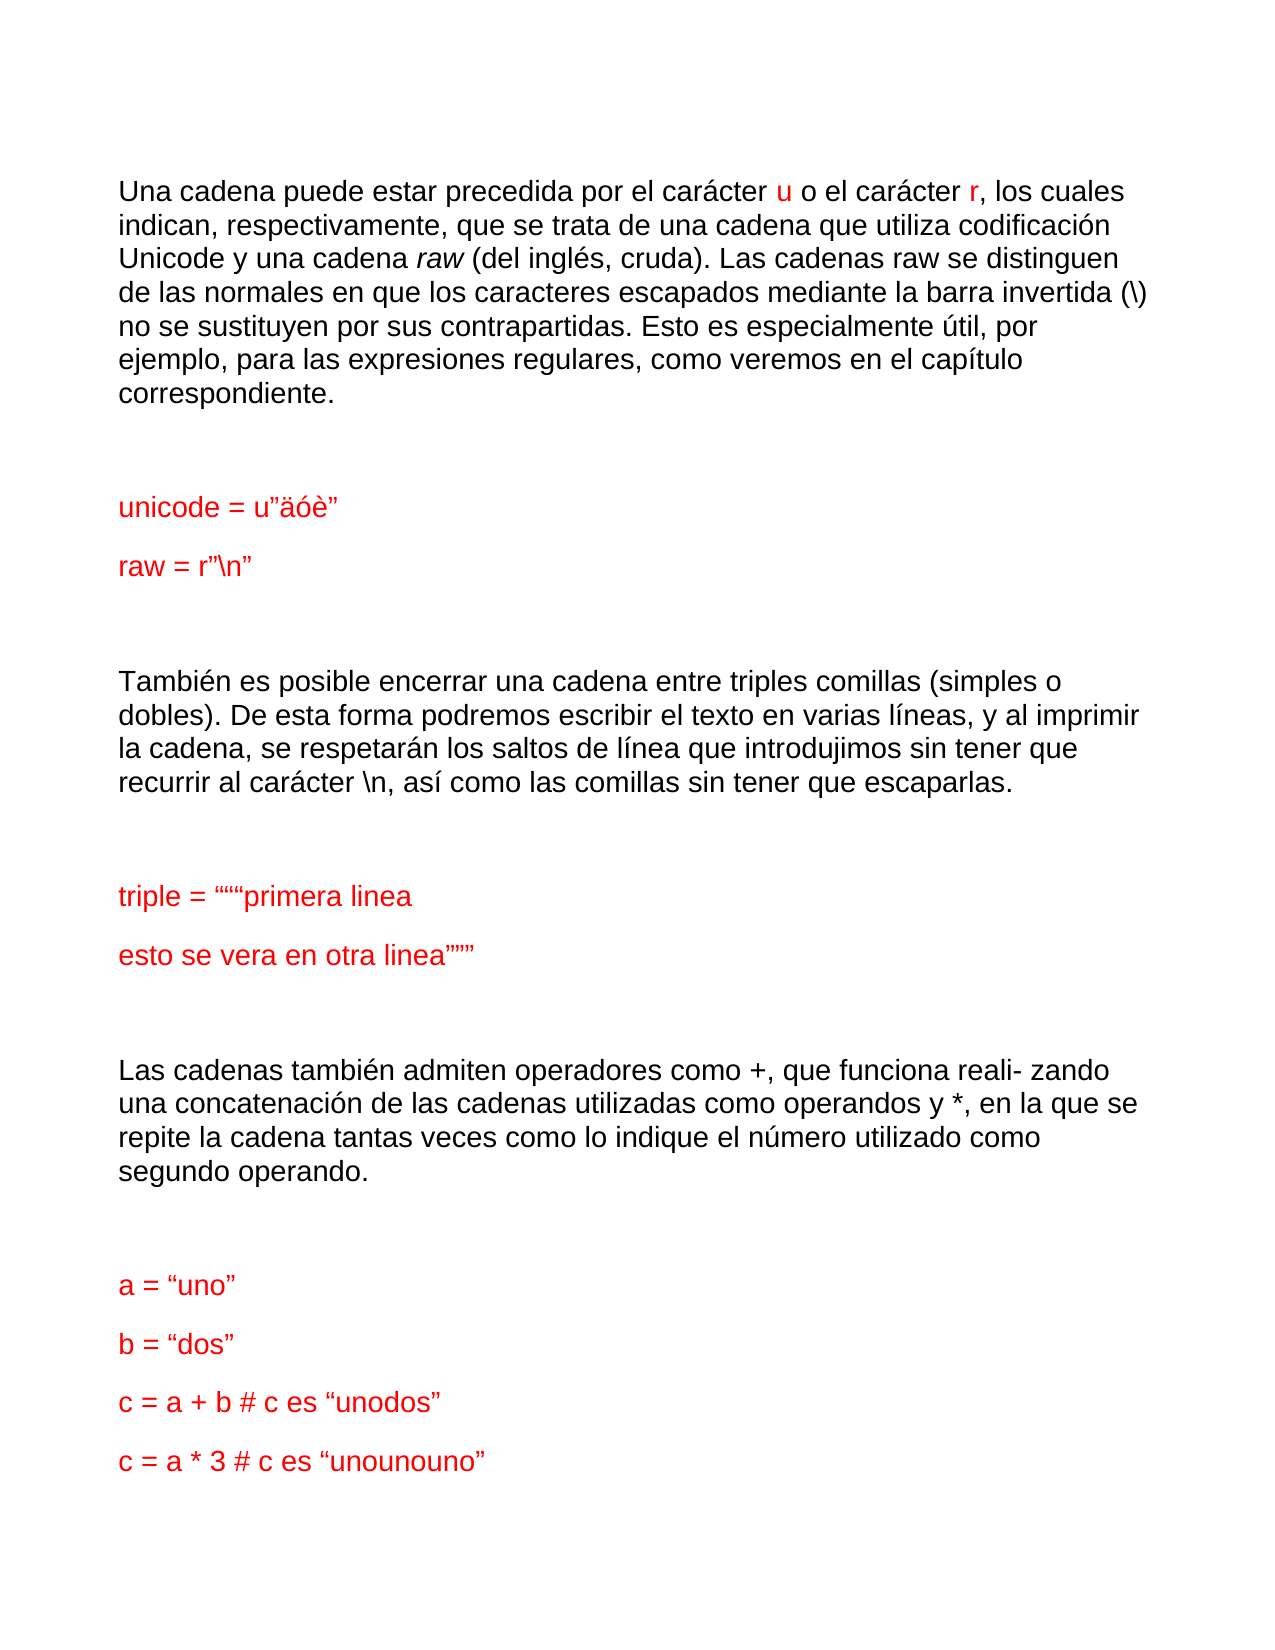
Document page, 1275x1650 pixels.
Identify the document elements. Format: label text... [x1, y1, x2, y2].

text a = “uno” [118, 1268, 1157, 1302]
text Las cadenas también admiten operadores como +, que funciona reali- zando una concatenación de las cadenas utilizadas como operandos y *, en la que se repite la cadena tantas veces como lo indique el número utilizado como segundo operando. [118, 1053, 1157, 1187]
text raw = r”\n” [118, 549, 1157, 583]
text triple = “““primera linea [118, 879, 1157, 913]
text Una cadena puede estar precedida por el carácter u o el carácter r, los cuales indican, respectivamente, que se trata de una cadena que utiliza codificación Unicode y una cadena raw (del inglés, cruda). Las cadenas raw se distinguen de las normales en que los caracteres escapados mediante la barra invertida (\) no se sustituyen por sus contrapartidas. Esto es especialmente útil, por ejemplo, para las expresiones regulares, como veremos en el capítulo correspondiente. [118, 174, 1157, 409]
text c = a + b # c es “unodos” [118, 1386, 1157, 1419]
text esto se vera en otra linea””” [118, 938, 1157, 972]
text unicode = u”äóè” [118, 491, 1157, 524]
text c = a * 3 # c es “unounouno” [118, 1444, 1157, 1478]
text b = “dos” [118, 1327, 1157, 1361]
text También es posible encerrar una cadena entre triples comillas (simples o dobles). De esta forma podremos escribir el texto en varias líneas, y al imprimir la cadena, se respetarán los saltos de línea que introdujimos sin tener que recurrir al carácter \n, así como las comillas sin tener que escaparlas. [118, 664, 1157, 798]
